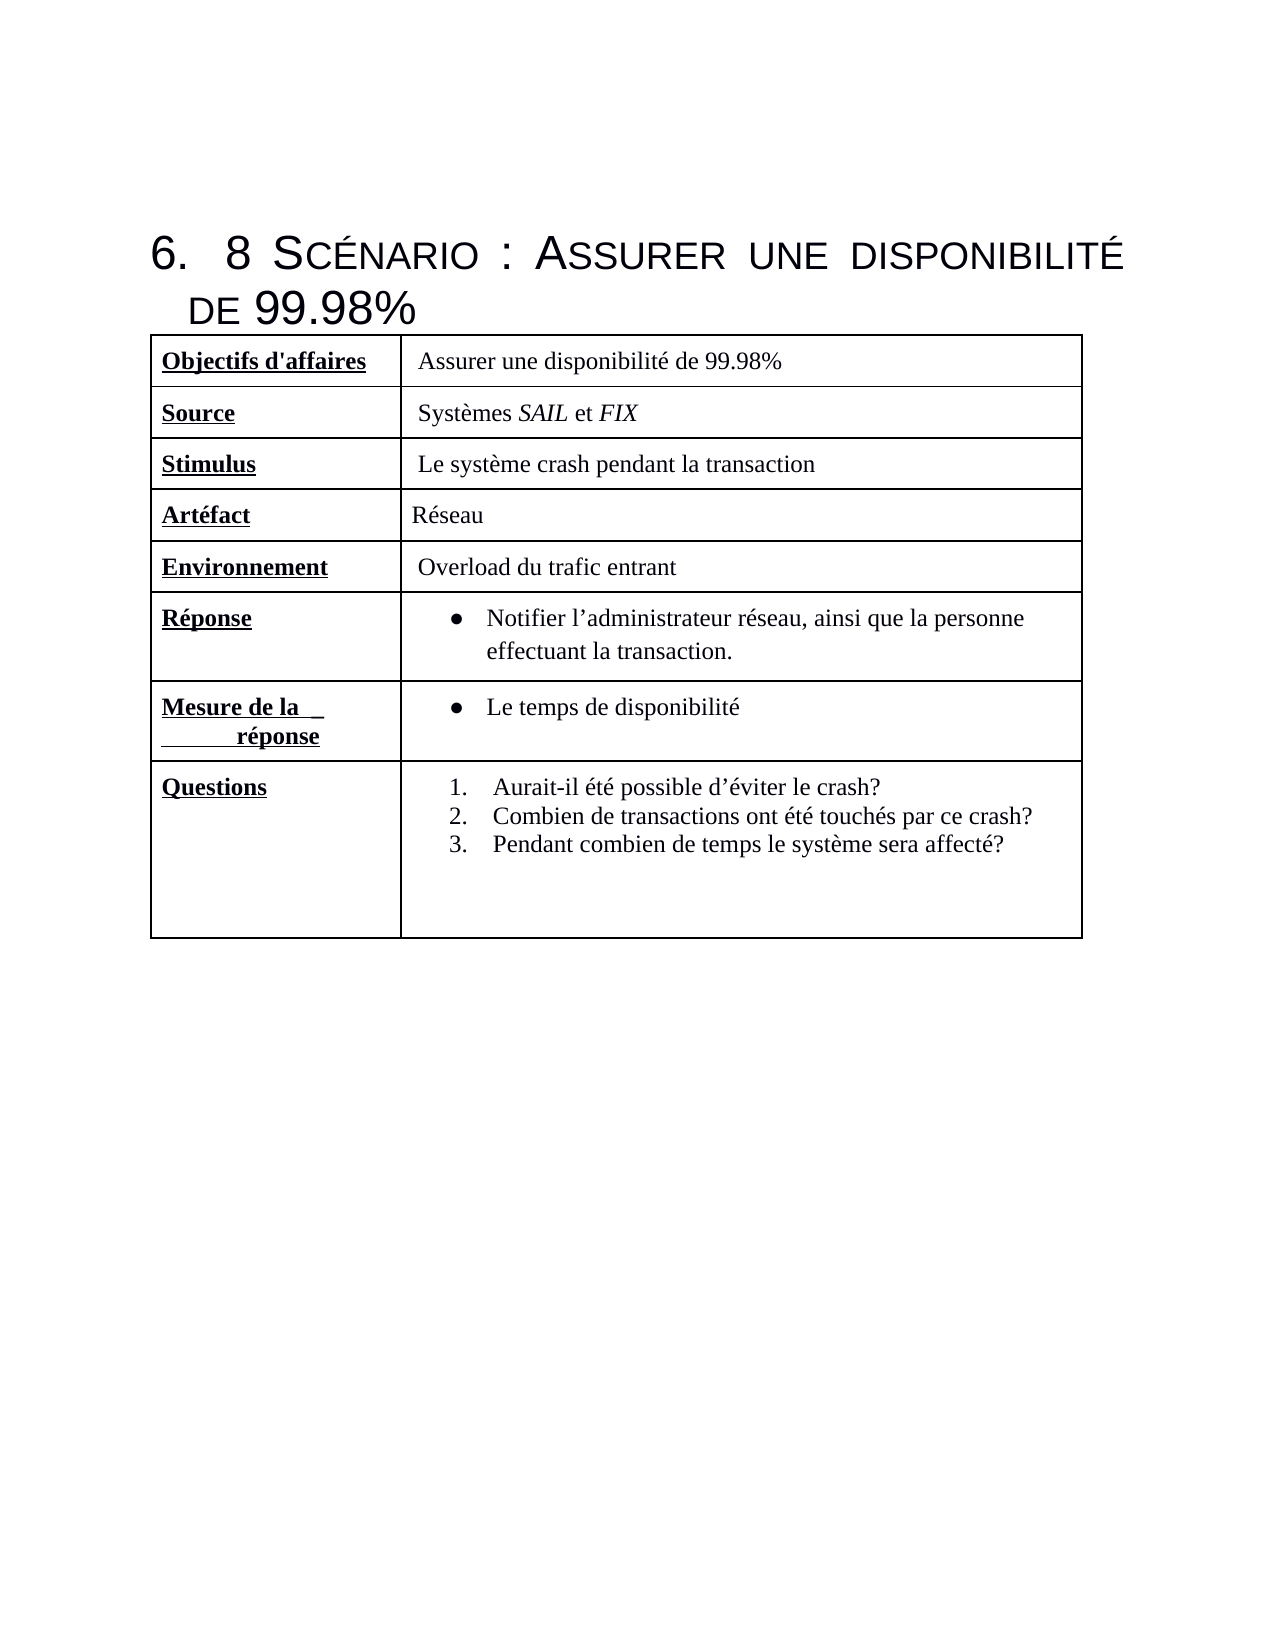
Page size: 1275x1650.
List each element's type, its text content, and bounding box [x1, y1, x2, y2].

table_cell Questions [152, 762, 400, 937]
table_header Assurer une disponibilité de 99.98% [402, 336, 1081, 386]
table_cell Réponse [152, 593, 400, 680]
table_cell Environnement [152, 542, 400, 591]
table_cell 1. Aurait-il été possible d’éviter le crash? 2. Combien de transactions ont été touchés par ce crash? 3. Pendant combien de temps le système sera affecté? [402, 762, 1081, 937]
table_cell Réseau [402, 490, 1081, 540]
table_cell Artéfact [152, 490, 400, 540]
table_cell Notifier l’administrateur réseau, ainsi que la personne effectuant la transaction. [402, 593, 1081, 680]
table_cell Mesure de la _ réponse [152, 682, 400, 760]
table_cell Overload du trafic entrant [402, 542, 1081, 591]
table_cell Le temps de disponibilité [402, 682, 1081, 760]
table_cell Source [152, 387, 400, 437]
table_cell Systèmes SAIL et FIX [402, 387, 1081, 437]
table_cell Le système crash pendant la transaction [402, 439, 1081, 488]
subtitle 8 Scénario : Assurer une disponibilité de 99.98% [150, 224, 1125, 334]
table_header Objectifs d'affaires [152, 336, 400, 386]
table_cell Stimulus [152, 439, 400, 488]
